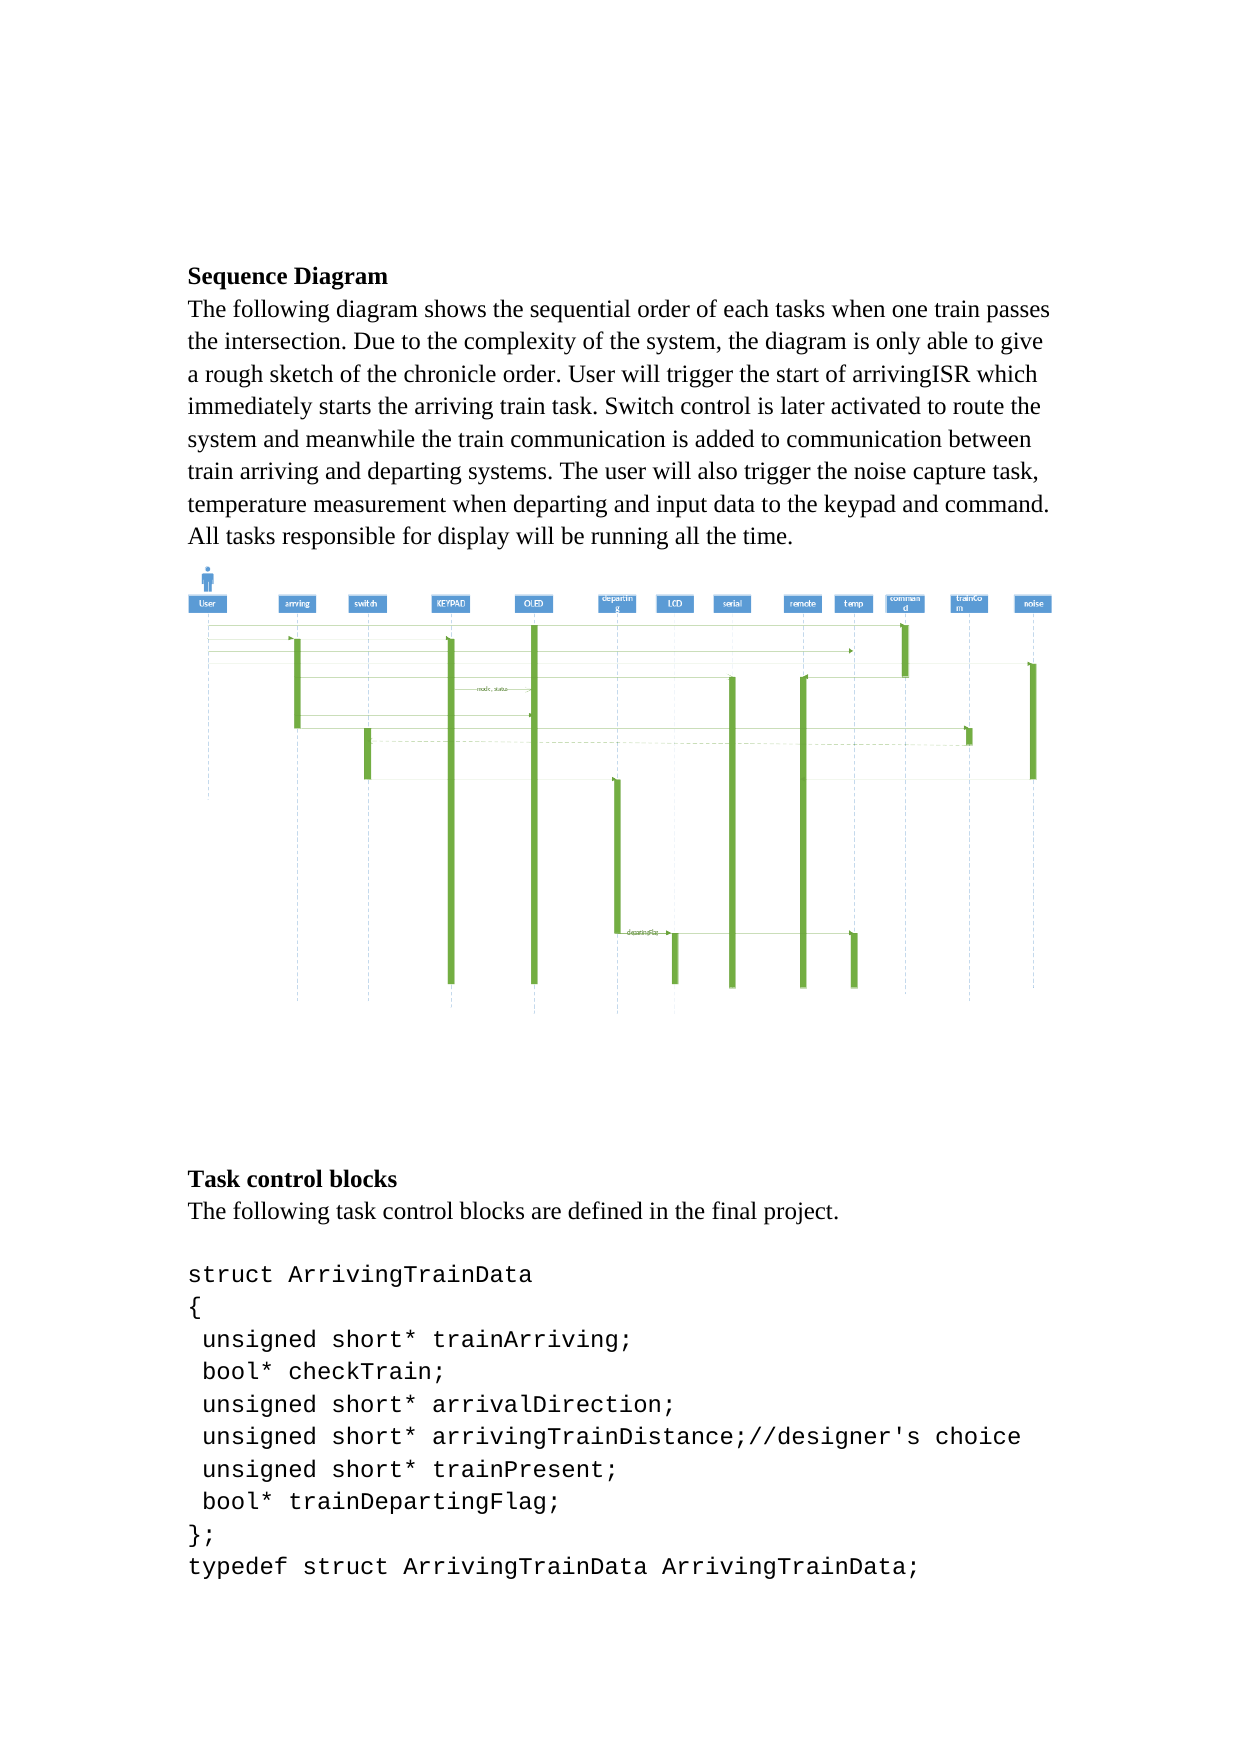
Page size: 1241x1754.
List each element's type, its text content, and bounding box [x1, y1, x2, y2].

text Task control blocks [187, 1162, 1053, 1194]
text The following task control blocks are defined in the final project. [187, 1194, 1053, 1227]
text Sequence Diagram [187, 259, 1053, 292]
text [187, 1259, 1053, 1584]
text All tasks responsible for display will be running all the time. [187, 519, 1053, 552]
text The following diagram shows the sequential order of each tasks when one train passes the intersection. Due to the complexity of the system, the diagram is only able to give a rough sketch of the chronicle order. User will trigger the start of arrivingISR which immediately starts the arriving train task. Switch control is later activated to route the system and meanwhile the train communication is added to communication between train arriving and departing systems. The user will also trigger the noise capture task, temperature measurement when departing and input data to the keypad and command. [187, 292, 1053, 519]
